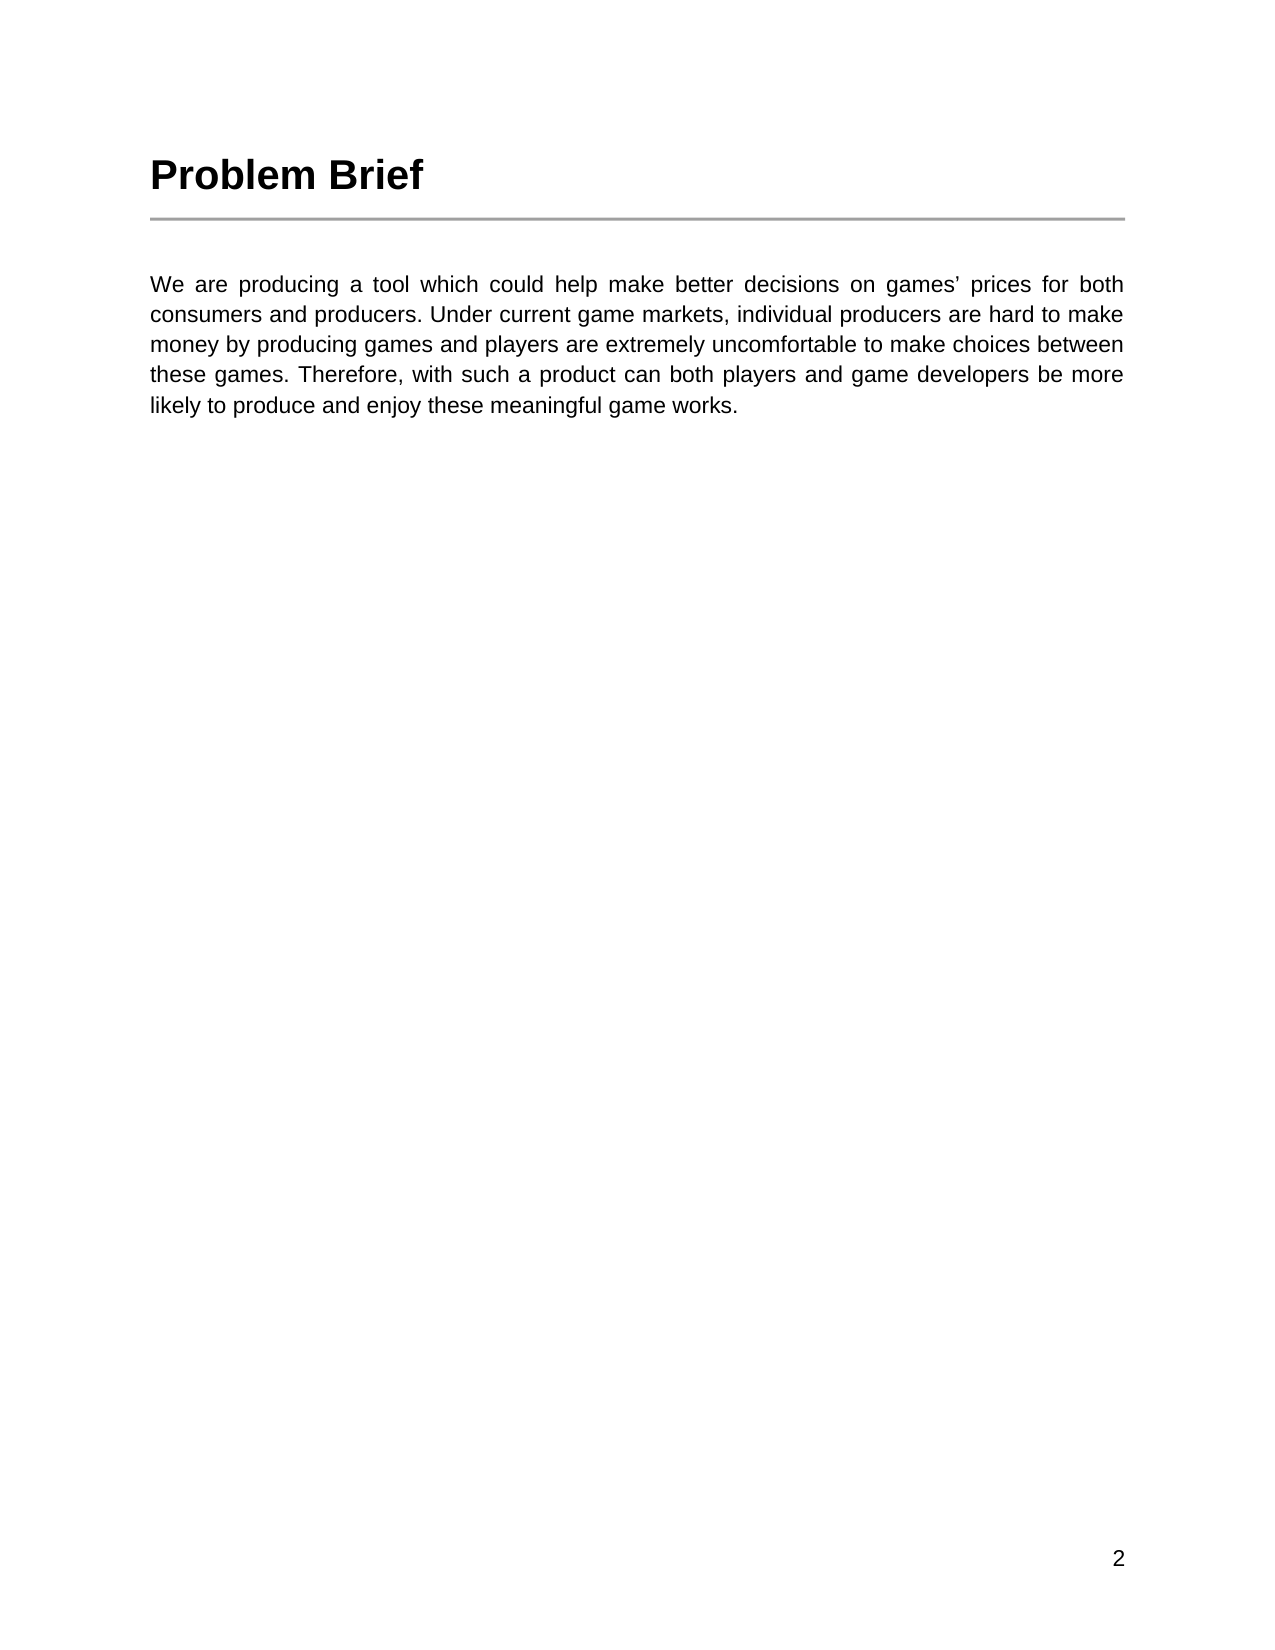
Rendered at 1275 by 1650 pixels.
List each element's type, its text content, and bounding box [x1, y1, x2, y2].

text We are producing a tool which could help make better decisions on games’ prices for both consumers and producers. Under current game markets, individual producers are hard to make money by producing games and players are extremely uncomfortable to make choices between these games. Therefore, with such a product can both players and game developers be more likely to produce and enjoy these meaningful game works. [150, 271, 1125, 418]
subtitle Problem Brief [150, 150, 1125, 198]
